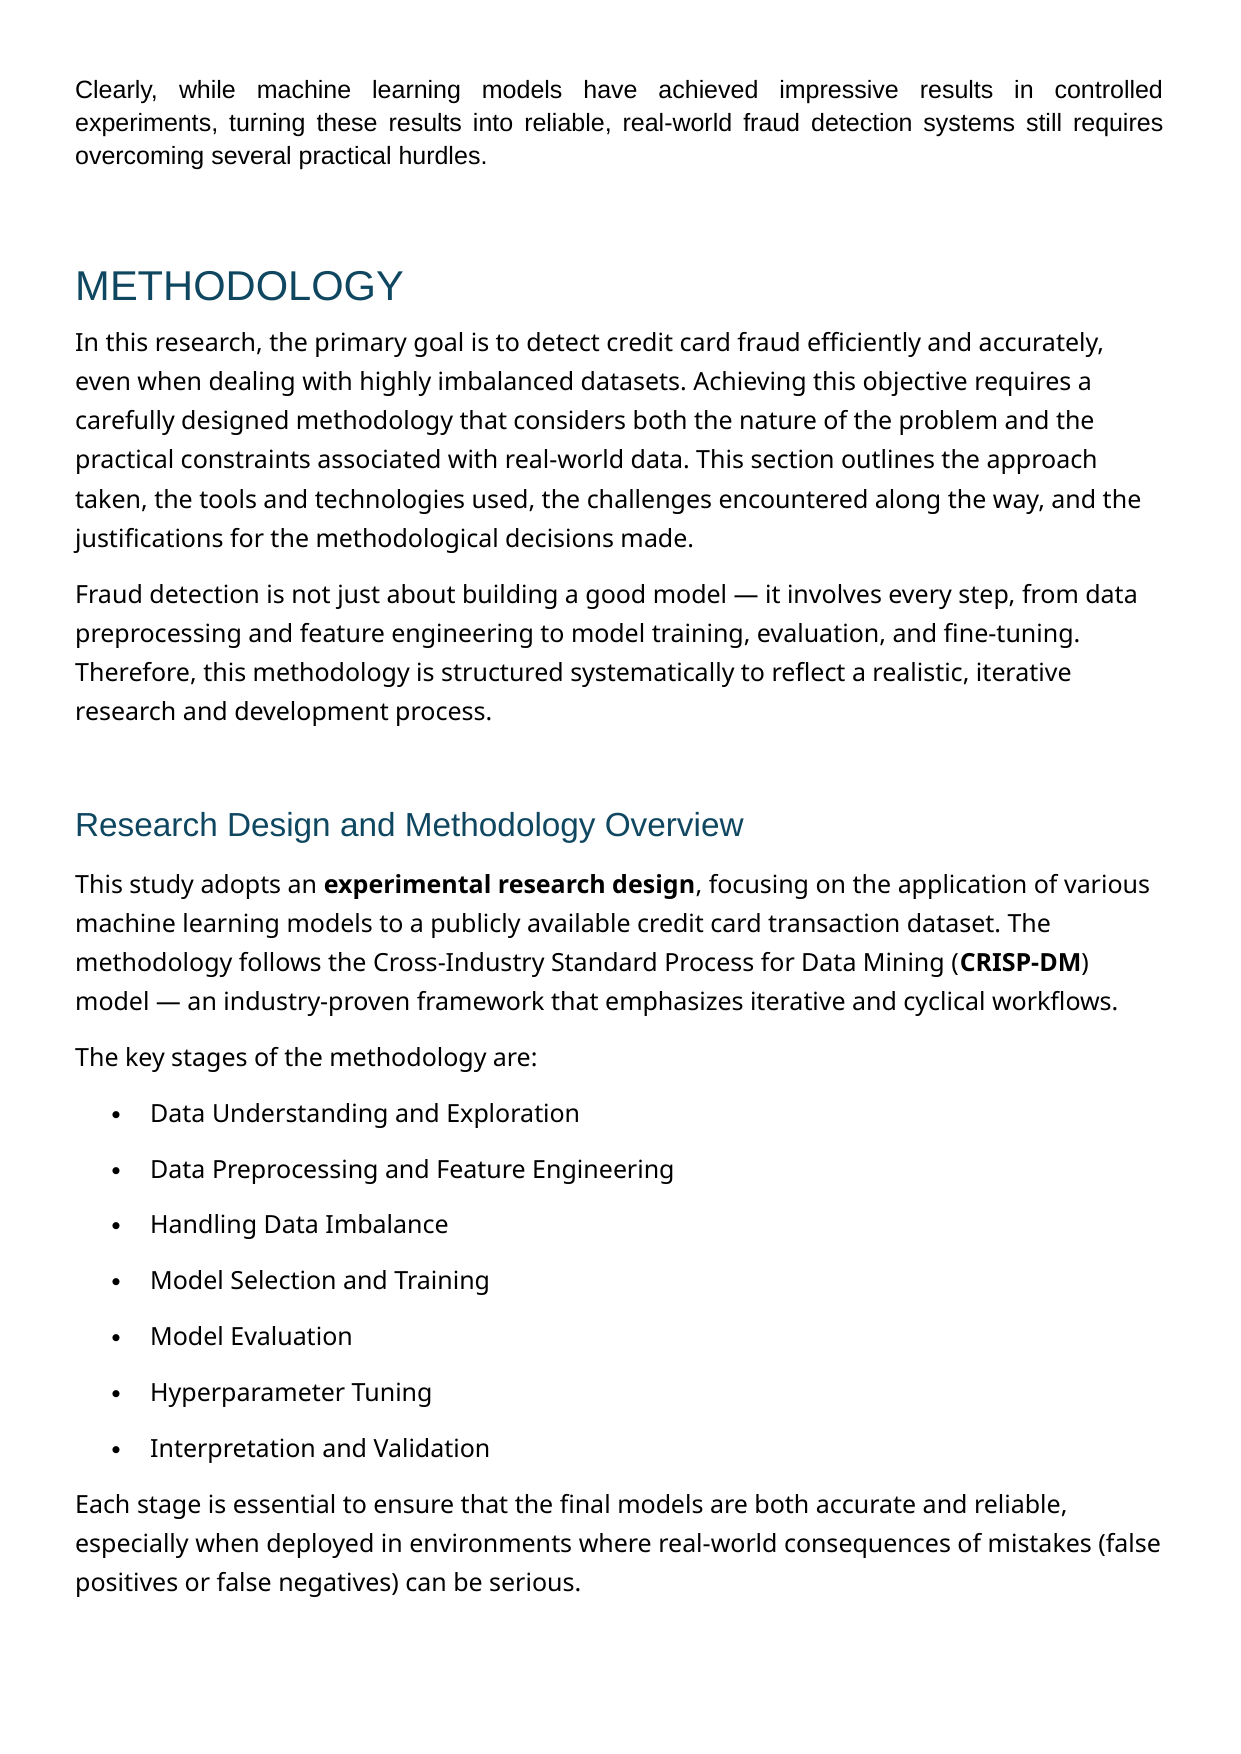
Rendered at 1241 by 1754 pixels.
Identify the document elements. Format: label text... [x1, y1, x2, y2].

list Handling Data Imbalance [112, 1207, 1165, 1241]
list Hyperparameter Tuning [112, 1375, 1165, 1409]
list Data Understanding and Exploration [112, 1096, 1165, 1129]
list Data Preprocessing and Feature Engineering [112, 1151, 1165, 1185]
subtitle METHODOLOGY [75, 261, 1165, 309]
text Fraud detection is not just about building a good model — it involves every step, from data preprocessing and feature engineering to model training, evaluation, and fine-tuning. Therefore, this methodology is structured systematically to reflect a realistic, iterative research and development process. [75, 576, 1165, 728]
list Interpretation and Validation [112, 1431, 1165, 1464]
list Model Evaluation [112, 1319, 1165, 1353]
text Clearly, while machine learning models have achieved impressive results in controlled experiments, turning these results into reliable, real-world fraud detection systems still requires overcoming several practical hurdles. [75, 75, 1165, 170]
text Research Design and Methodology Overview [75, 806, 1165, 844]
text Each stage is essential to ensure that the final models are both accurate and reliable, especially when deployed in environments where real-world consequences of mistakes (false positives or false negatives) can be serious. [75, 1486, 1165, 1599]
text The key stages of the methodology are: [75, 1040, 1165, 1074]
text This study adopts an experimental research design, focusing on the application of various machine learning models to a publicly available credit card transaction dataset. The methodology follows the Cross-Industry Standard Process for Data Mining (CRISP-DM) model — an industry-proven framework that emphasizes iterative and cyclical workflows. [75, 866, 1165, 1018]
list Model Selection and Training [112, 1263, 1165, 1297]
text In this research, the primary goal is to detect credit card fraud efficiently and accurately, even when dealing with highly imbalanced datasets. Achieving this objective requires a carefully designed methodology that considers both the nature of the problem and the practical constraints associated with real-world data. This section outlines the approach taken, the tools and technologies used, the challenges encountered along the way, and the justifications for the methodological decisions made. [75, 325, 1165, 554]
